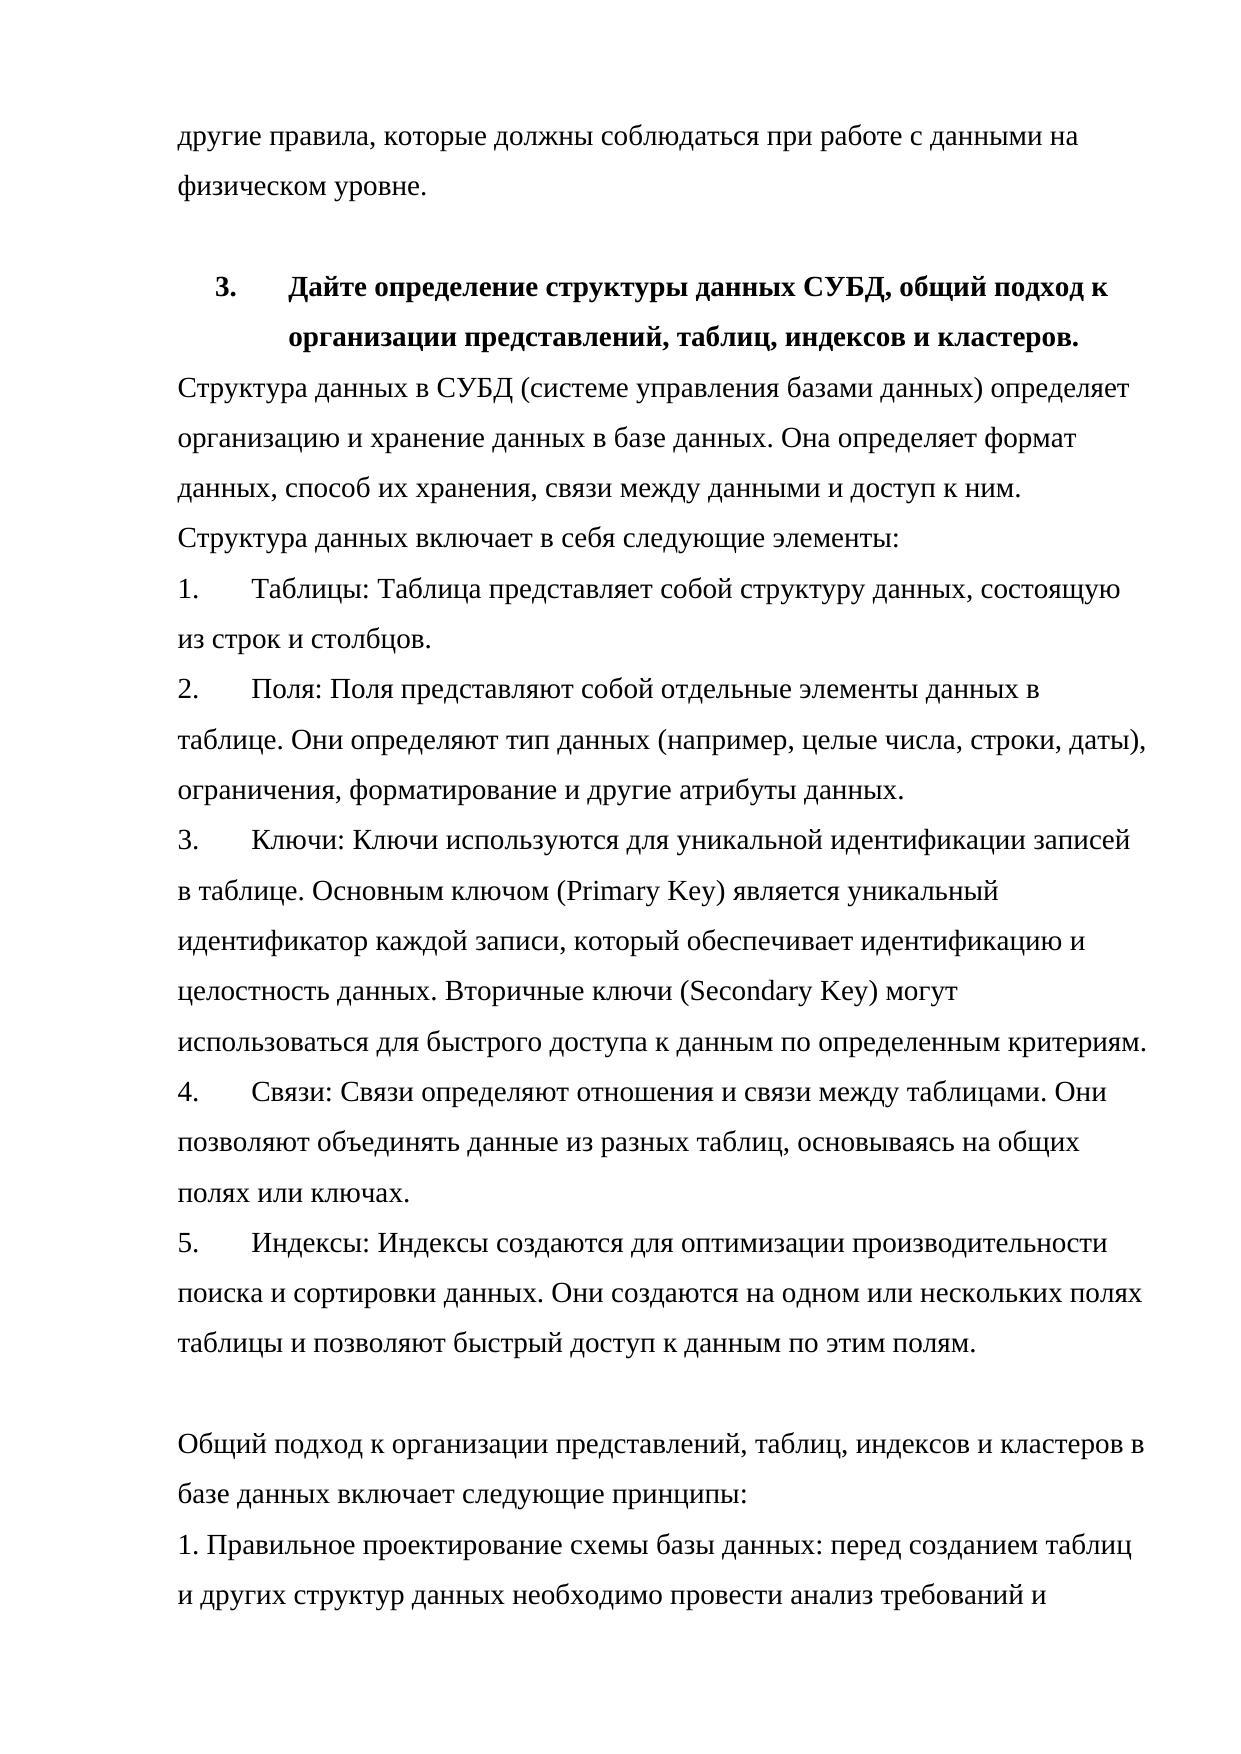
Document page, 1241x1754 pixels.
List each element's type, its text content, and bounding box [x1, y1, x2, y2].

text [177, 1527, 1152, 1611]
list Дайте определение структуры данных СУБД, общий подход к организации представлений, таблиц, индексов и кластеров. [215, 269, 1152, 353]
text 4. Связи: Связи определяют отношения и связи между таблицами. Они позволяют объединять данные из разных таблиц, основываясь на общих полях или ключах. [177, 1074, 1152, 1208]
text Общий подход к организации представлений, таблиц, индексов и кластеров в базе данных включает следующие принципы: [177, 1426, 1152, 1510]
text 2. Поля: Поля представляют собой отдельные элементы данных в таблице. Они определяют тип данных (например, целые числа, строки, даты), ограничения, форматирование и другие атрибуты данных. [177, 672, 1152, 806]
text 5. Индексы: Индексы создаются для оптимизации производительности поиска и сортировки данных. Они создаются на одном или нескольких полях таблицы и позволяют быстрый доступ к данным по этим полям. [177, 1225, 1152, 1359]
text 3. Ключи: Ключи используются для уникальной идентификации записей в таблице. Основным ключом (Primary Key) является уникальный идентификатор каждой записи, который обеспечивает идентификацию и целостность данных. Вторичные ключи (Secondary Key) могут использоваться для быстрого доступа к данным по определенным критериям. [177, 822, 1152, 1057]
text Структура данных в СУБД (системе управления базами данных) определяет организацию и хранение данных в базе данных. Она определяет формат данных, способ их хранения, связи между данными и доступ к ним. Структура данных включает в себя следующие элементы: [177, 370, 1152, 554]
text 1. Таблицы: Таблица представляет собой структуру данных, состоящую из строк и столбцов. [177, 571, 1152, 655]
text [177, 118, 1152, 202]
